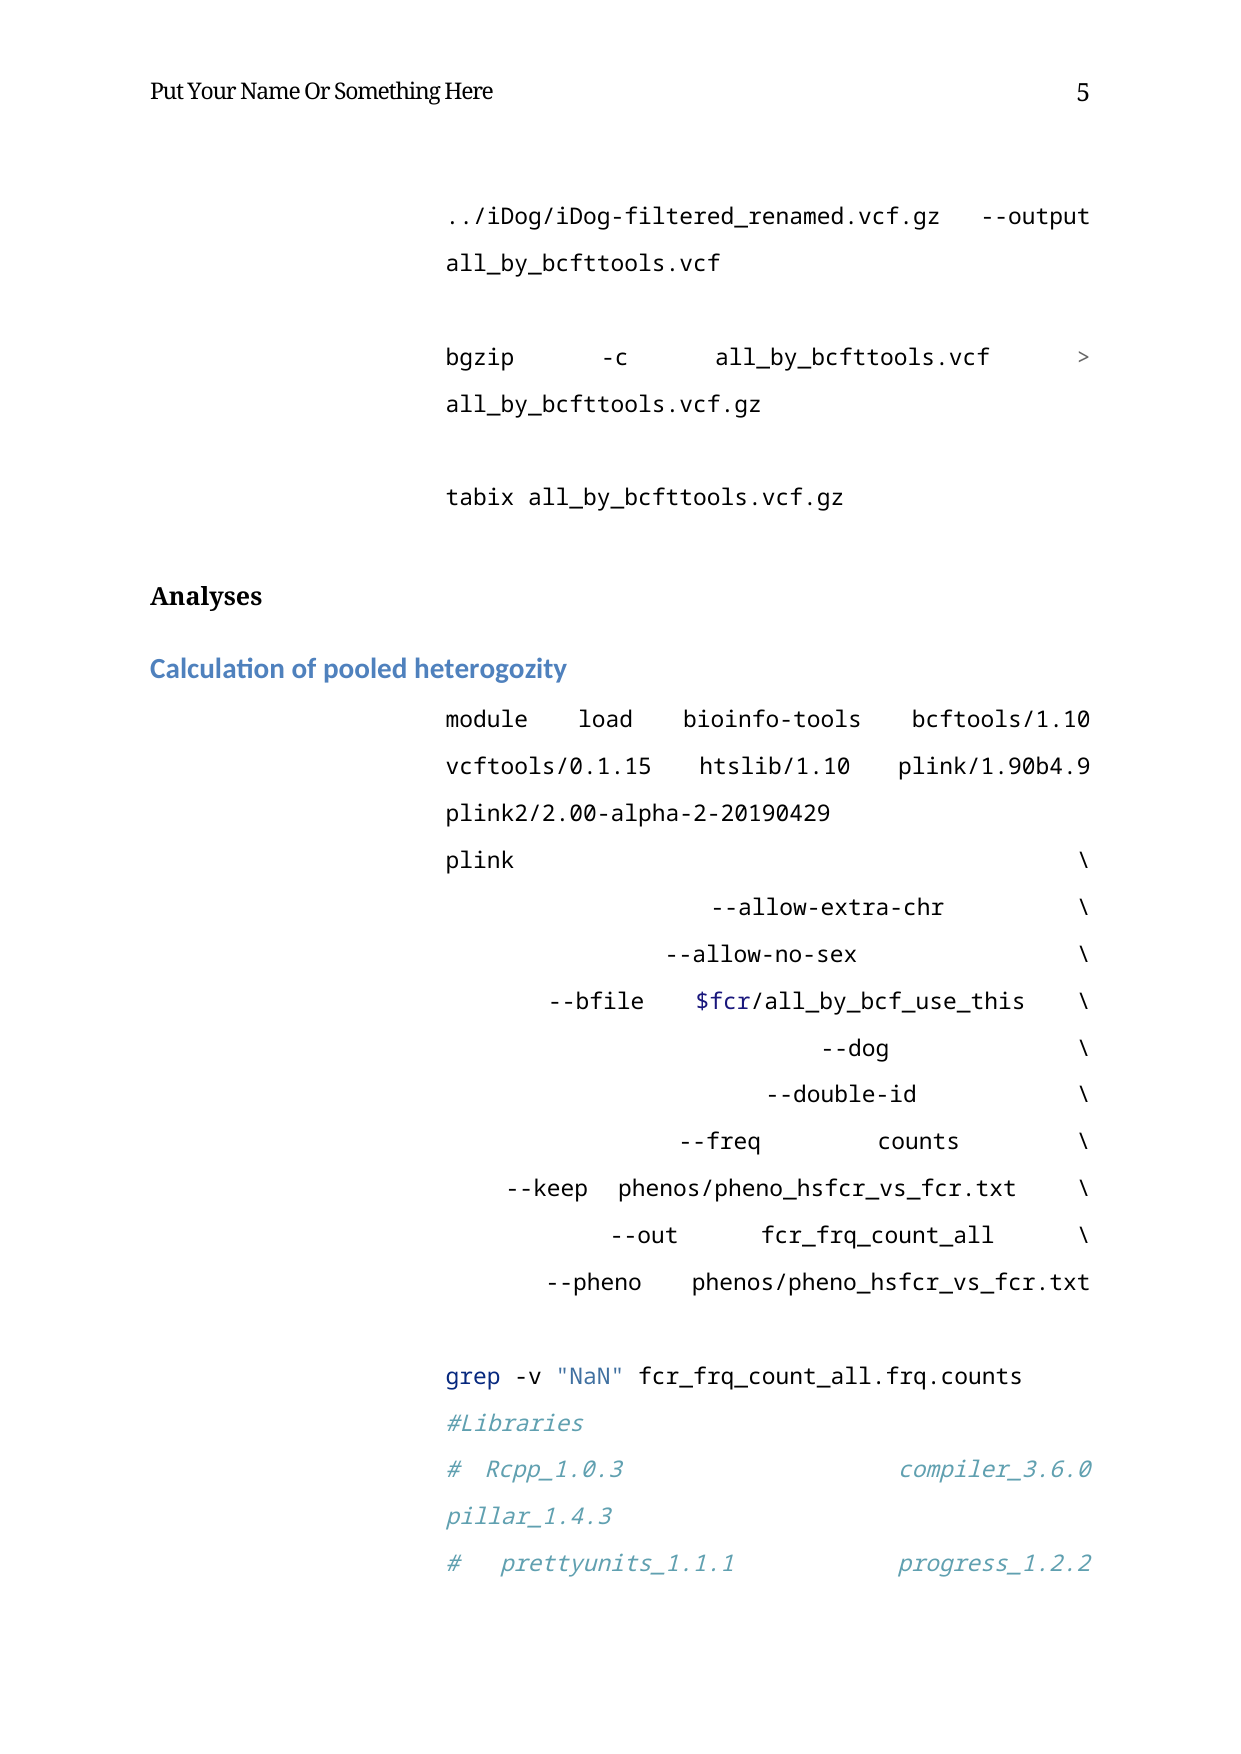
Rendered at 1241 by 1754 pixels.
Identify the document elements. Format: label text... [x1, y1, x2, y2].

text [445, 1407, 1090, 1578]
text module load bioinfo-tools bcftools/1.10 vcftools/0.1.15 htslib/1.10 plink/1.90b4.9 plink2/2.00-alpha-2-20190429 plink \ --allow-extra-chr \ --allow-no-sex \ --bfile $fcr/all_by_bcf_use_this \ --dog \ --double-id \ --freq counts \ --keep phenos/pheno_hsfcr_vs_fcr.txt \ --out fcr_frq_count_all \ --pheno phenos/pheno_hsfcr_vs_fcr.txt grep -v "NaN" fcr_frq_count_all.frq.counts [445, 703, 1090, 1391]
subtitle Calculation of pooled heterogozity [150, 650, 1090, 686]
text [445, 200, 1090, 512]
subtitle Analyses [150, 578, 1090, 612]
